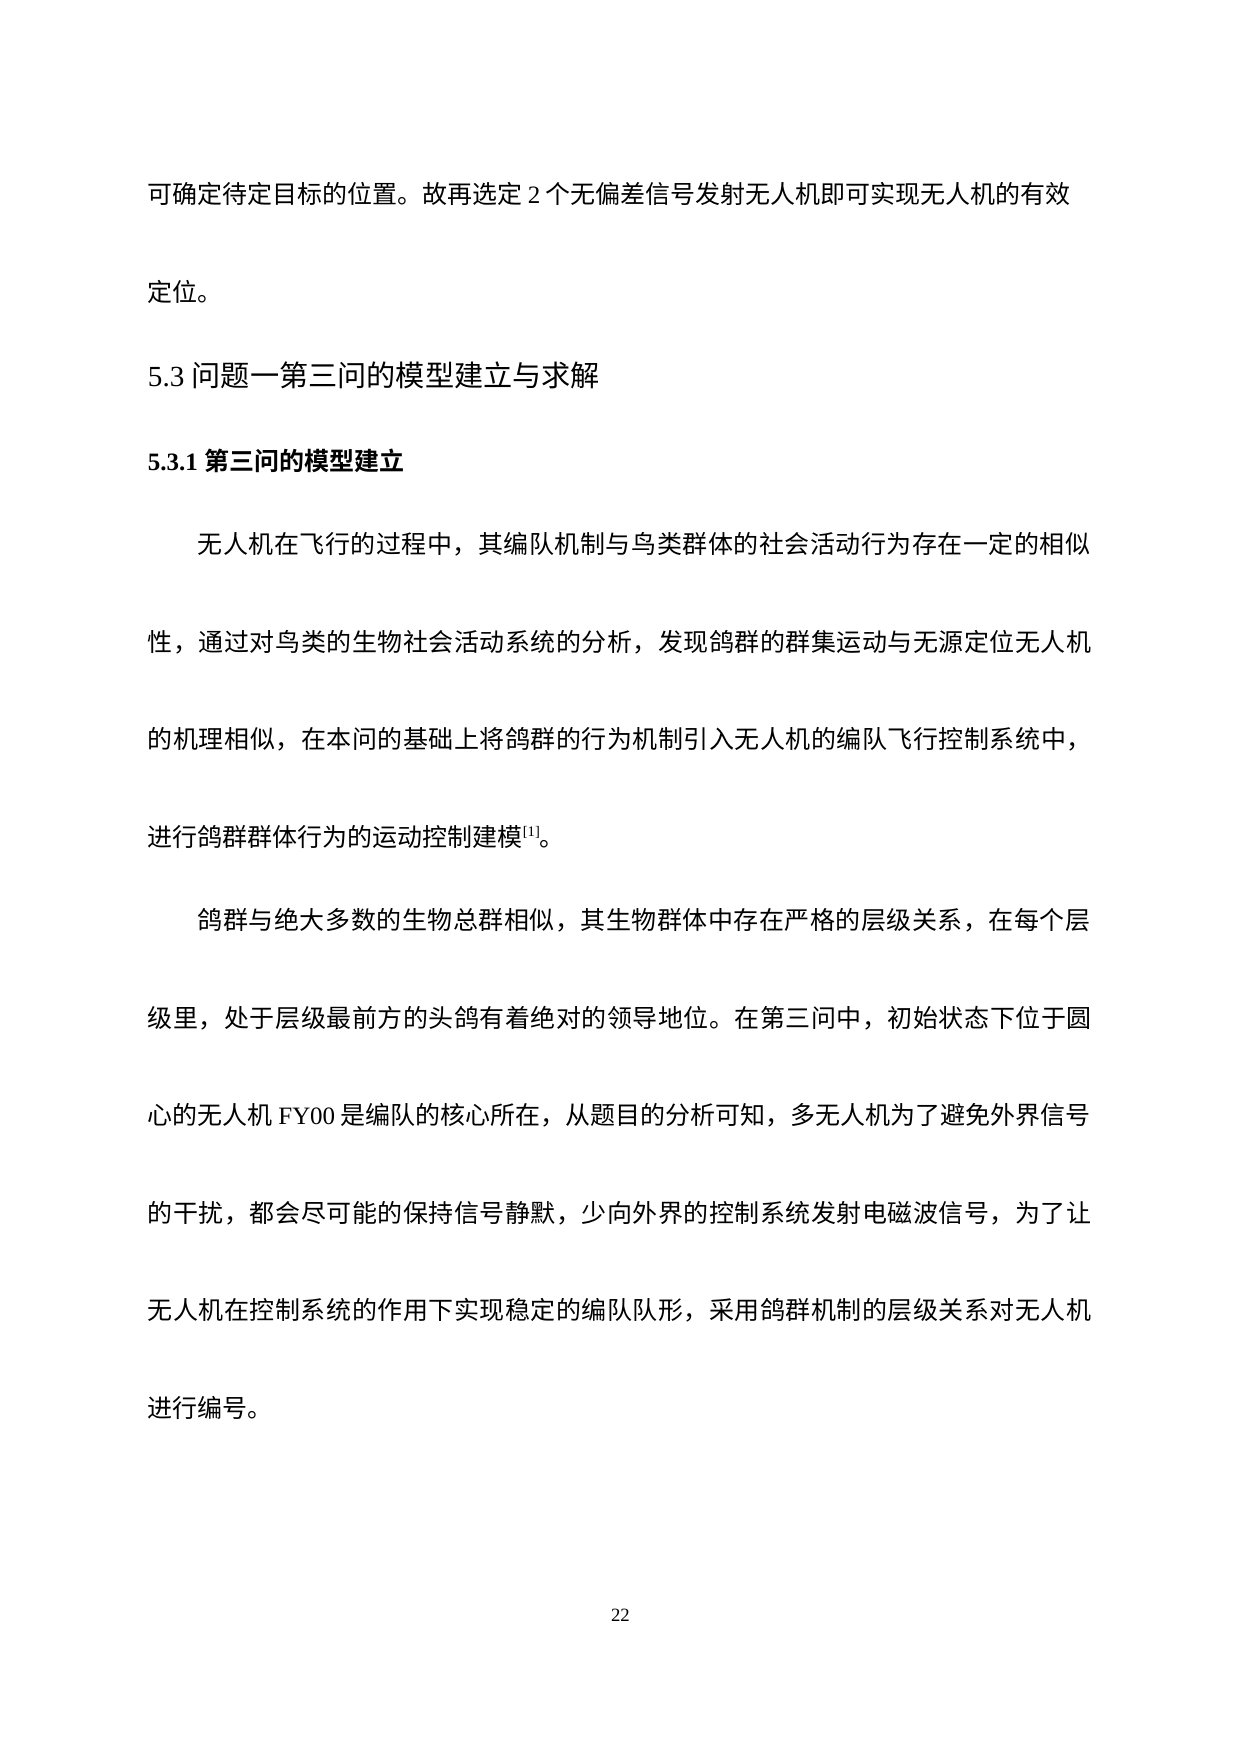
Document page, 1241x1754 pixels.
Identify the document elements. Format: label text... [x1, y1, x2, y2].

text 5.3.1 第三问的模型建立 [148, 427, 1092, 492]
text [148, 161, 1092, 323]
text 鸽群与绝大多数的生物总群相似，其生物群体中存在严格的层级关系，在每个层级里，处于层级最前方的头鸽有着绝对的领导地位。在第三问中，初始状态下位于圆心的无人机FY00是编队的核心所在，从题目的分析可知，多无人机为了避免外界信号的干扰，都会尽可能的保持信号静默，少向外界的控制系统发射电磁波信号，为了让无人机在控制系统的作用下实现稳定的编队队形，采用鸽群机制的层级关系对无人机进行编号。 [148, 886, 1092, 1439]
text 5.3 问题一第三问的模型建立与求解 [148, 341, 1092, 406]
text 无人机在飞行的过程中，其编队机制与鸟类群体的社会活动行为存在一定的相似性，通过对鸟类的生物社会活动系统的分析，发现鸽群的群集运动与无源定位无人机的机理相似，在本问的基础上将鸽群的行为机制引入无人机的编队飞行控制系统中，进行鸽群群体行为的运动控制建模[1]。 [148, 511, 1092, 868]
